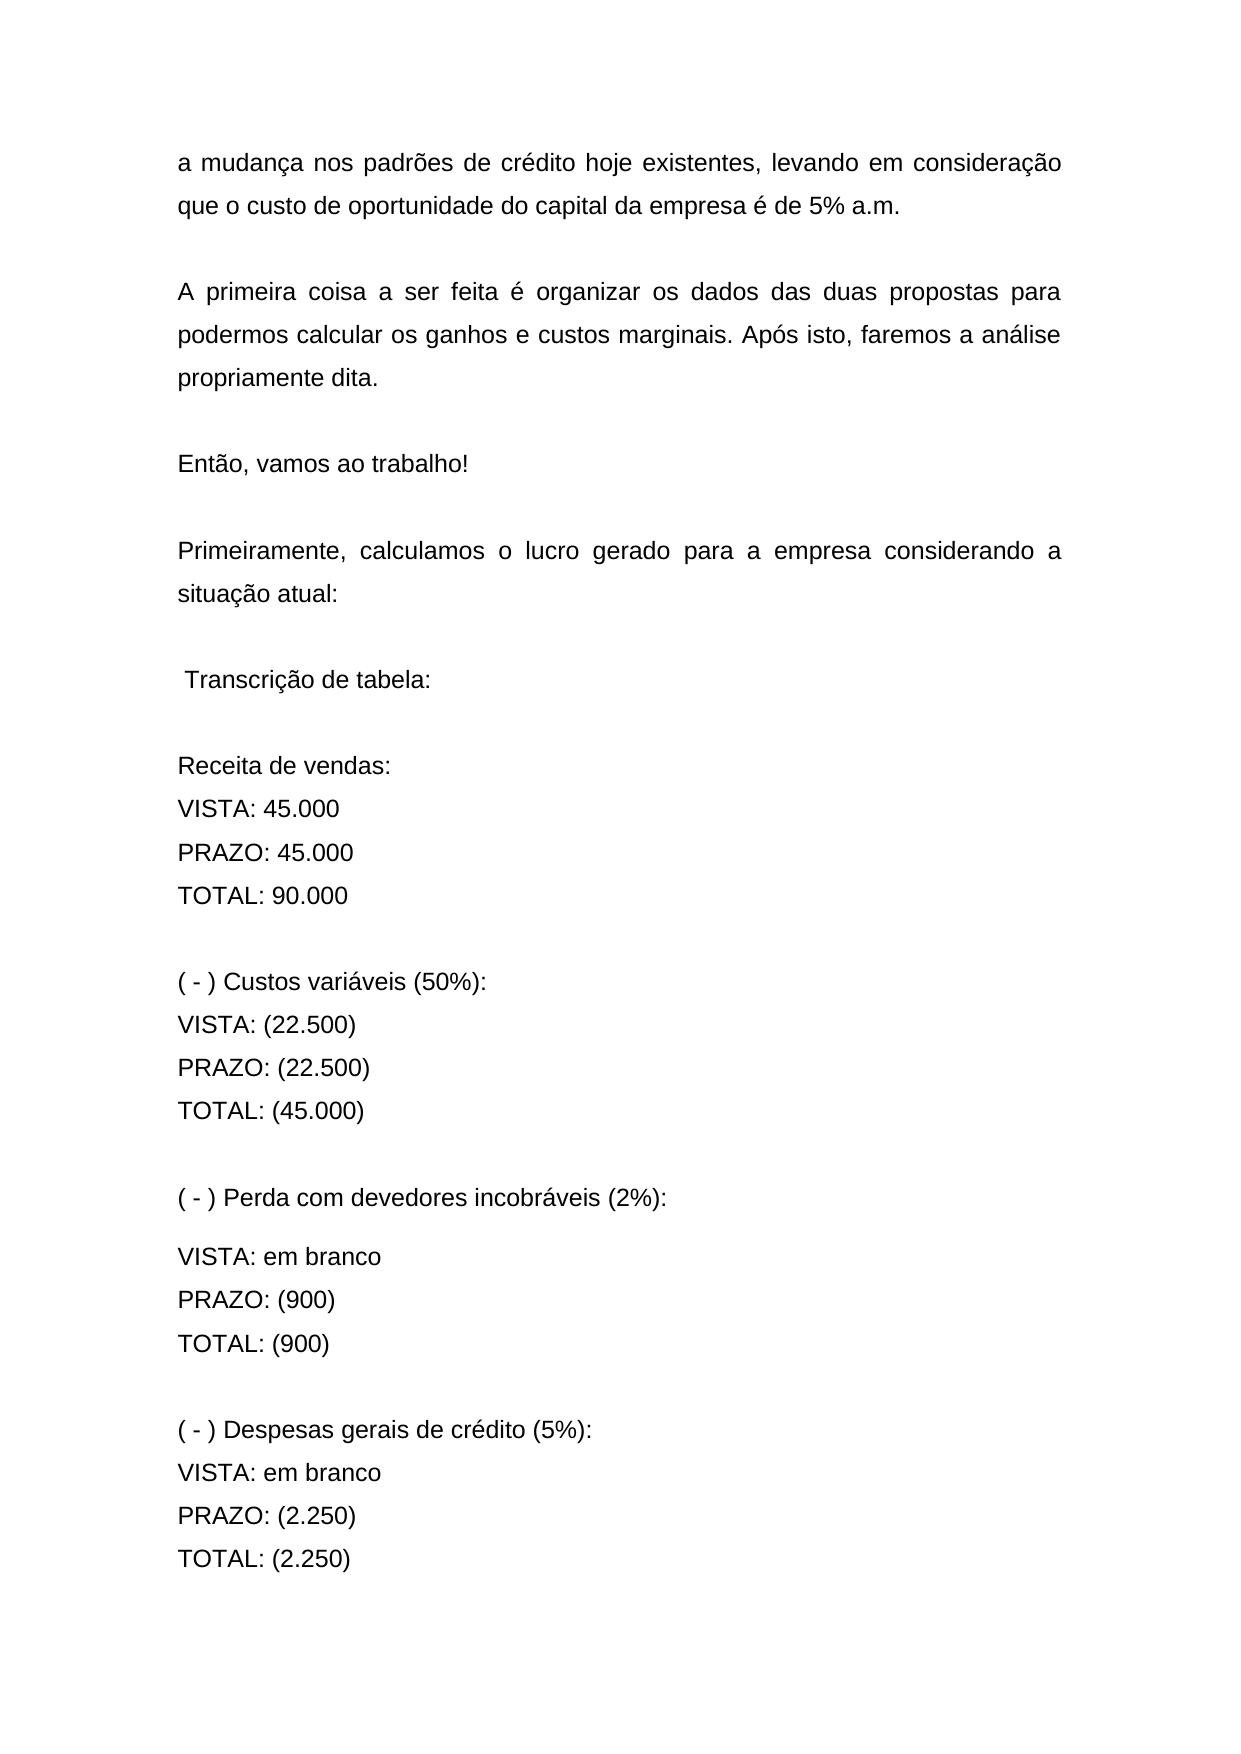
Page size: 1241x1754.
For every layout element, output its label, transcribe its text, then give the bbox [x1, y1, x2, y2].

text TOTAL: (2.250) [177, 1544, 1063, 1573]
text ( - ) Custos variáveis (50%): [177, 967, 1063, 996]
text VISTA: em branco [177, 1458, 1063, 1487]
text ( - ) Despesas gerais de crédito (5%): [177, 1415, 1063, 1444]
text VISTA: em branco [177, 1242, 1063, 1271]
text Então, vamos ao trabalho! [177, 449, 1063, 478]
text PRAZO: (22.500) [177, 1053, 1063, 1082]
text ( - ) Perda com devedores incobráveis (2%): [177, 1183, 1063, 1211]
text Receita de vendas: [177, 751, 1063, 780]
text PRAZO: (900) [177, 1286, 1063, 1314]
text PRAZO: (2.250) [177, 1501, 1063, 1530]
text VISTA: (22.500) [177, 1010, 1063, 1039]
text Primeiramente, calculamos o lucro gerado para a empresa considerando a situação atual: [177, 536, 1063, 608]
text TOTAL: 90.000 [177, 881, 1063, 909]
text TOTAL: (45.000) [177, 1096, 1063, 1125]
text A primeira coisa a ser feita é organizar os dados das duas propostas para podermos calcular os ganhos e custos marginais. Após isto, faremos a análise propriamente dita. [177, 277, 1063, 392]
text VISTA: 45.000 [177, 794, 1063, 823]
text PRAZO: 45.000 [177, 838, 1063, 866]
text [177, 148, 1063, 219]
text TOTAL: (900) [177, 1329, 1063, 1357]
text Transcrição de tabela: [177, 665, 1063, 694]
